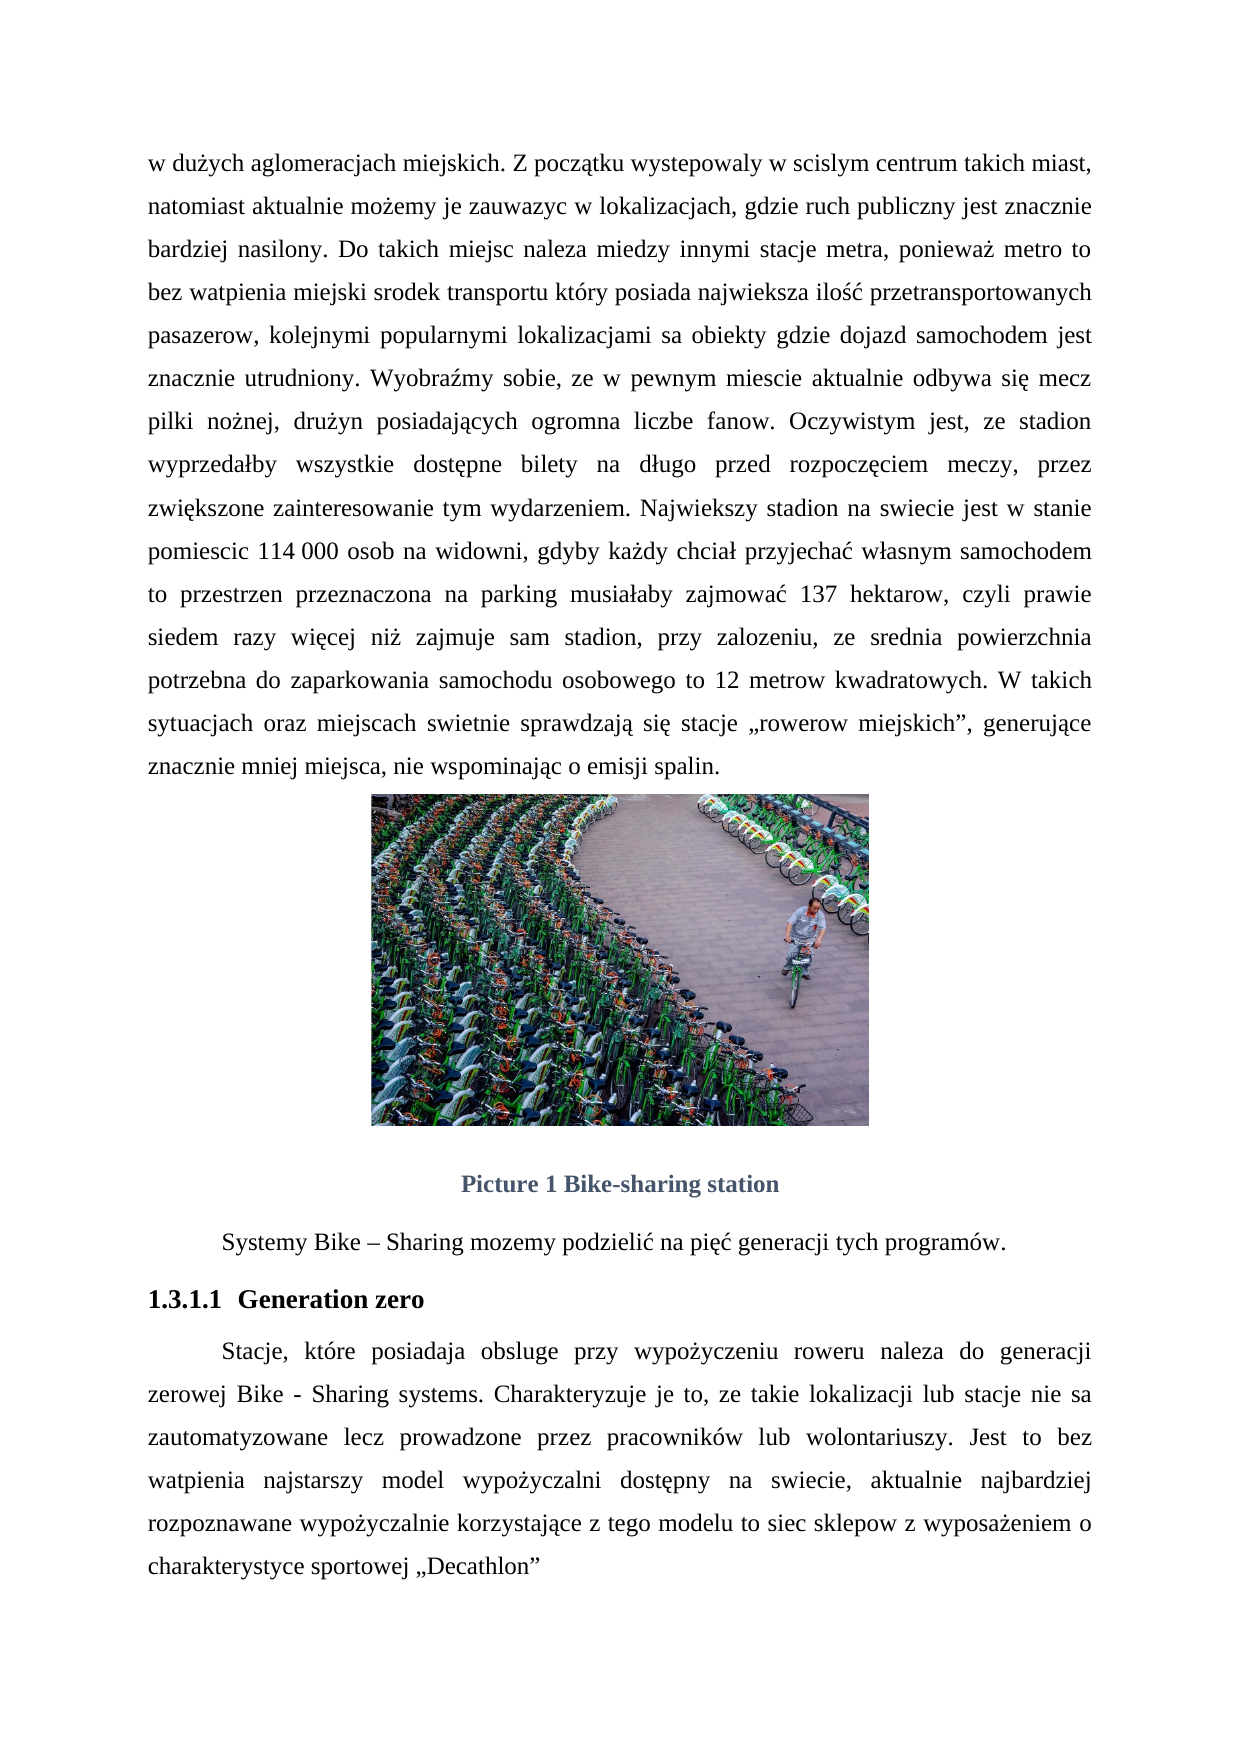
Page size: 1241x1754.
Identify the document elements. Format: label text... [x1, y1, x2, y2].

text Picture 1 Bike-sharing station [148, 1169, 1093, 1198]
subtitle Generation zero [148, 1283, 1093, 1314]
text Stacje, które posiadaja obsluge przy wypożyczeniu roweru naleza do generacji zerowej Bike - Sharing systems. Charakteryzuje je to, ze takie lokalizacji lub stacje nie sa zautomatyzowane lecz prowadzone przez pracowników lub wolontariuszy. Jest to bez watpienia najstarszy model wypożyczalni dostępny na swiecie, aktualnie najbardziej rozpoznawane wypożyczalnie korzystające z tego modelu to siec sklepow z wyposażeniem o charakterystyce sportowej „Decathlon” [148, 1336, 1093, 1580]
picture [371, 794, 869, 1126]
text Systemy Bike – Sharing mozemy podzielić na pięć generacji tych programów. [148, 1227, 1093, 1256]
